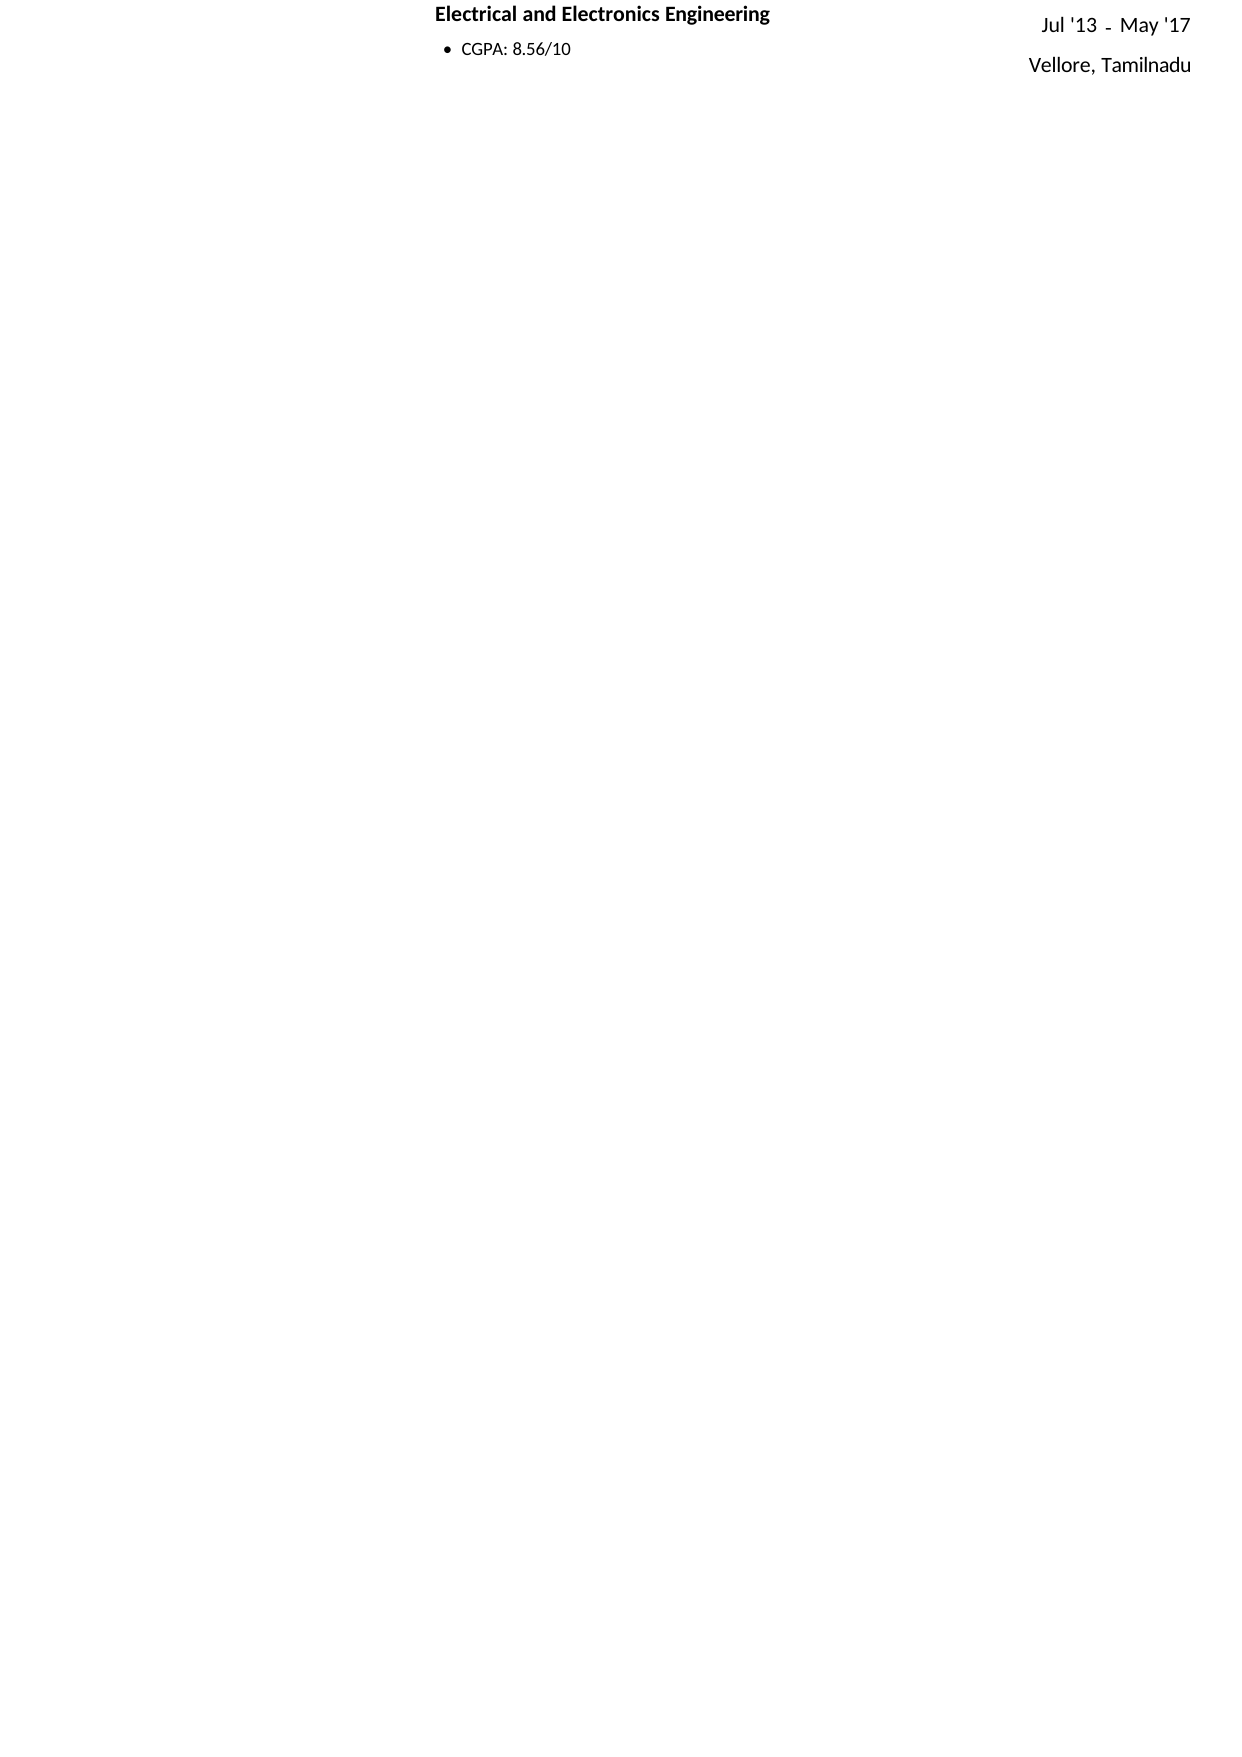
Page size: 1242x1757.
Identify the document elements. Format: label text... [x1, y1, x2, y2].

list CGPA: 8.56/10 [443, 37, 840, 60]
text B.Tech- Electrical and Electronics Engineering [435, 0, 840, 27]
text Jul '13 - May '17 Vellore, Tamilnadu [1028, 11, 1193, 78]
